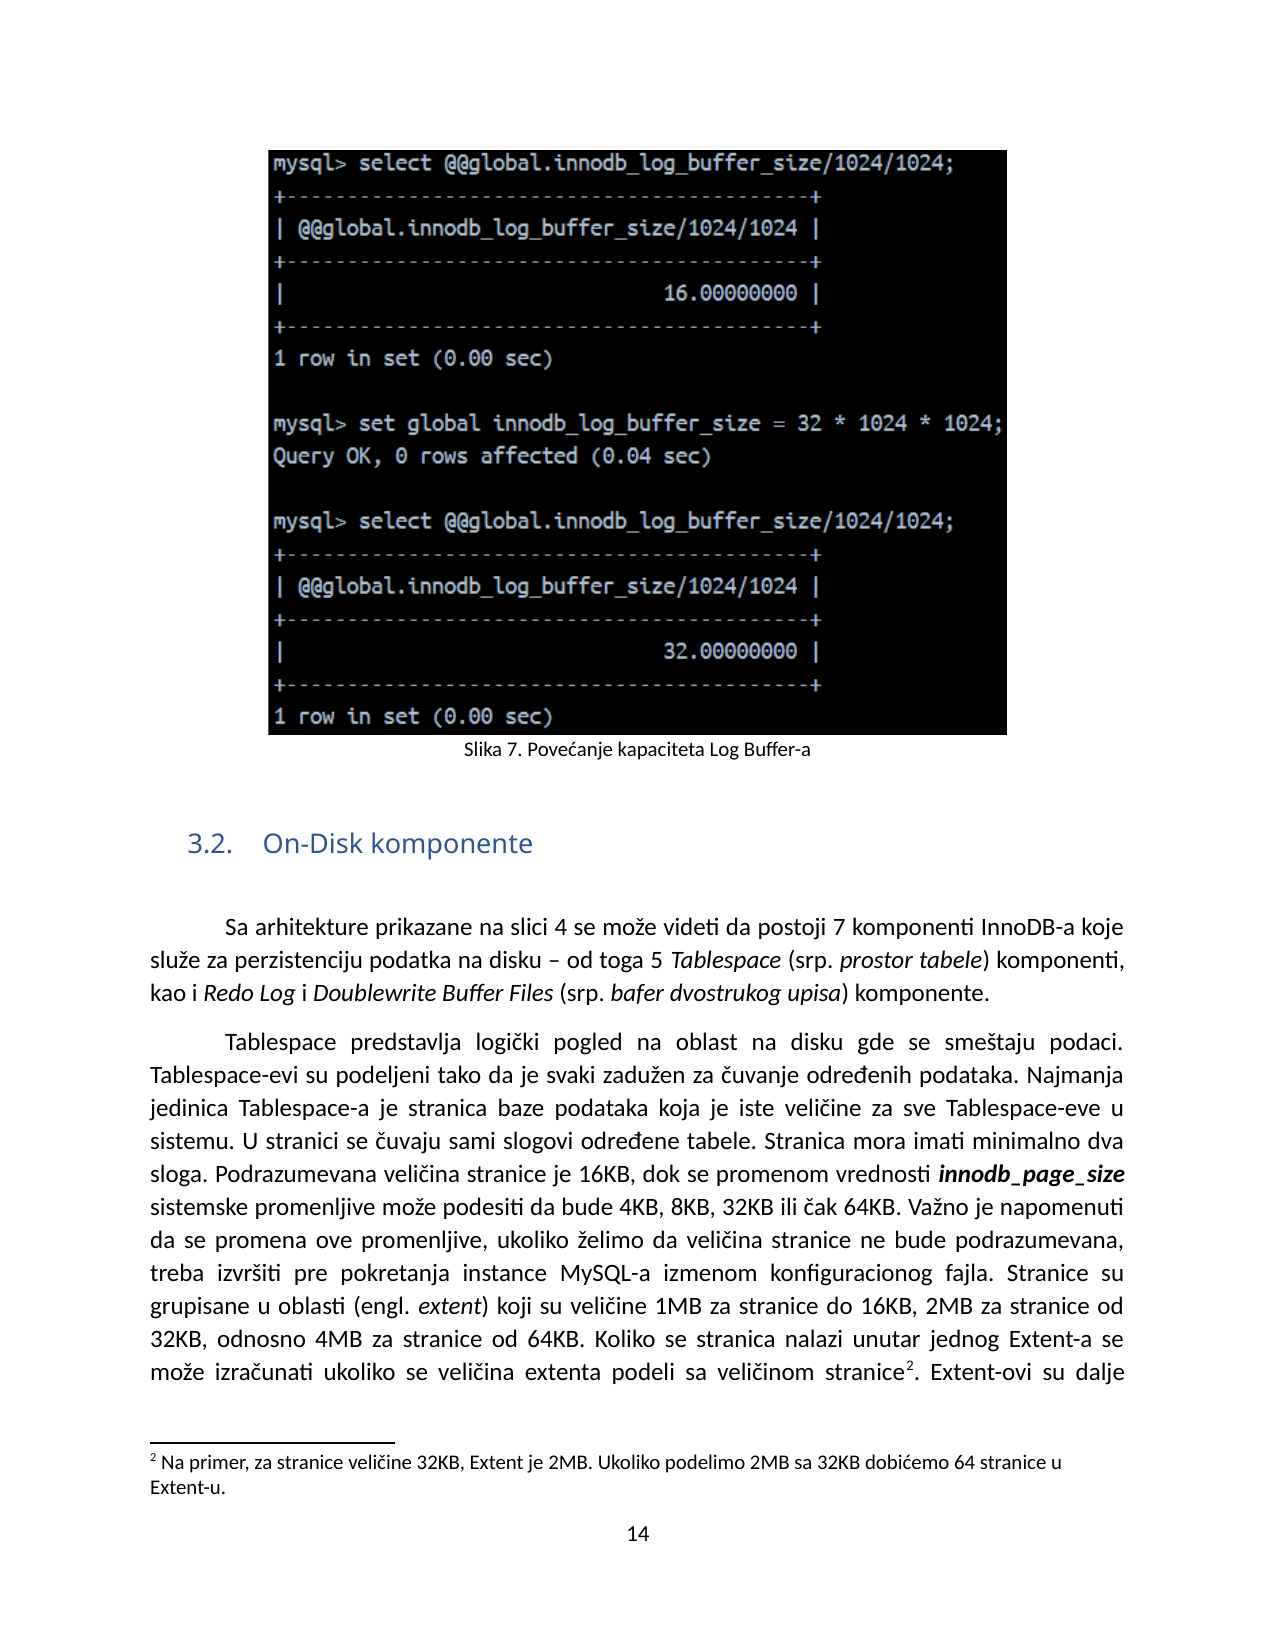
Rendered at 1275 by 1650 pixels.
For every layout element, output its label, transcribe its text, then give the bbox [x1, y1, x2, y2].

subtitle On-Disk komponente [187, 824, 1125, 861]
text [150, 1027, 1125, 1386]
text Sa arhitekture prikazane na slici 4 se može videti da postoji 7 komponenti InnoDB-a koje služe za perzistenciju podatka na disku – od toga 5 Tablespace (srp. prostor tabele) komponenti, kao i Redo Log i Doublewrite Buffer Files (srp. bafer dvostrukog upisa) komponente. [150, 911, 1125, 1007]
picture [268, 150, 1007, 735]
